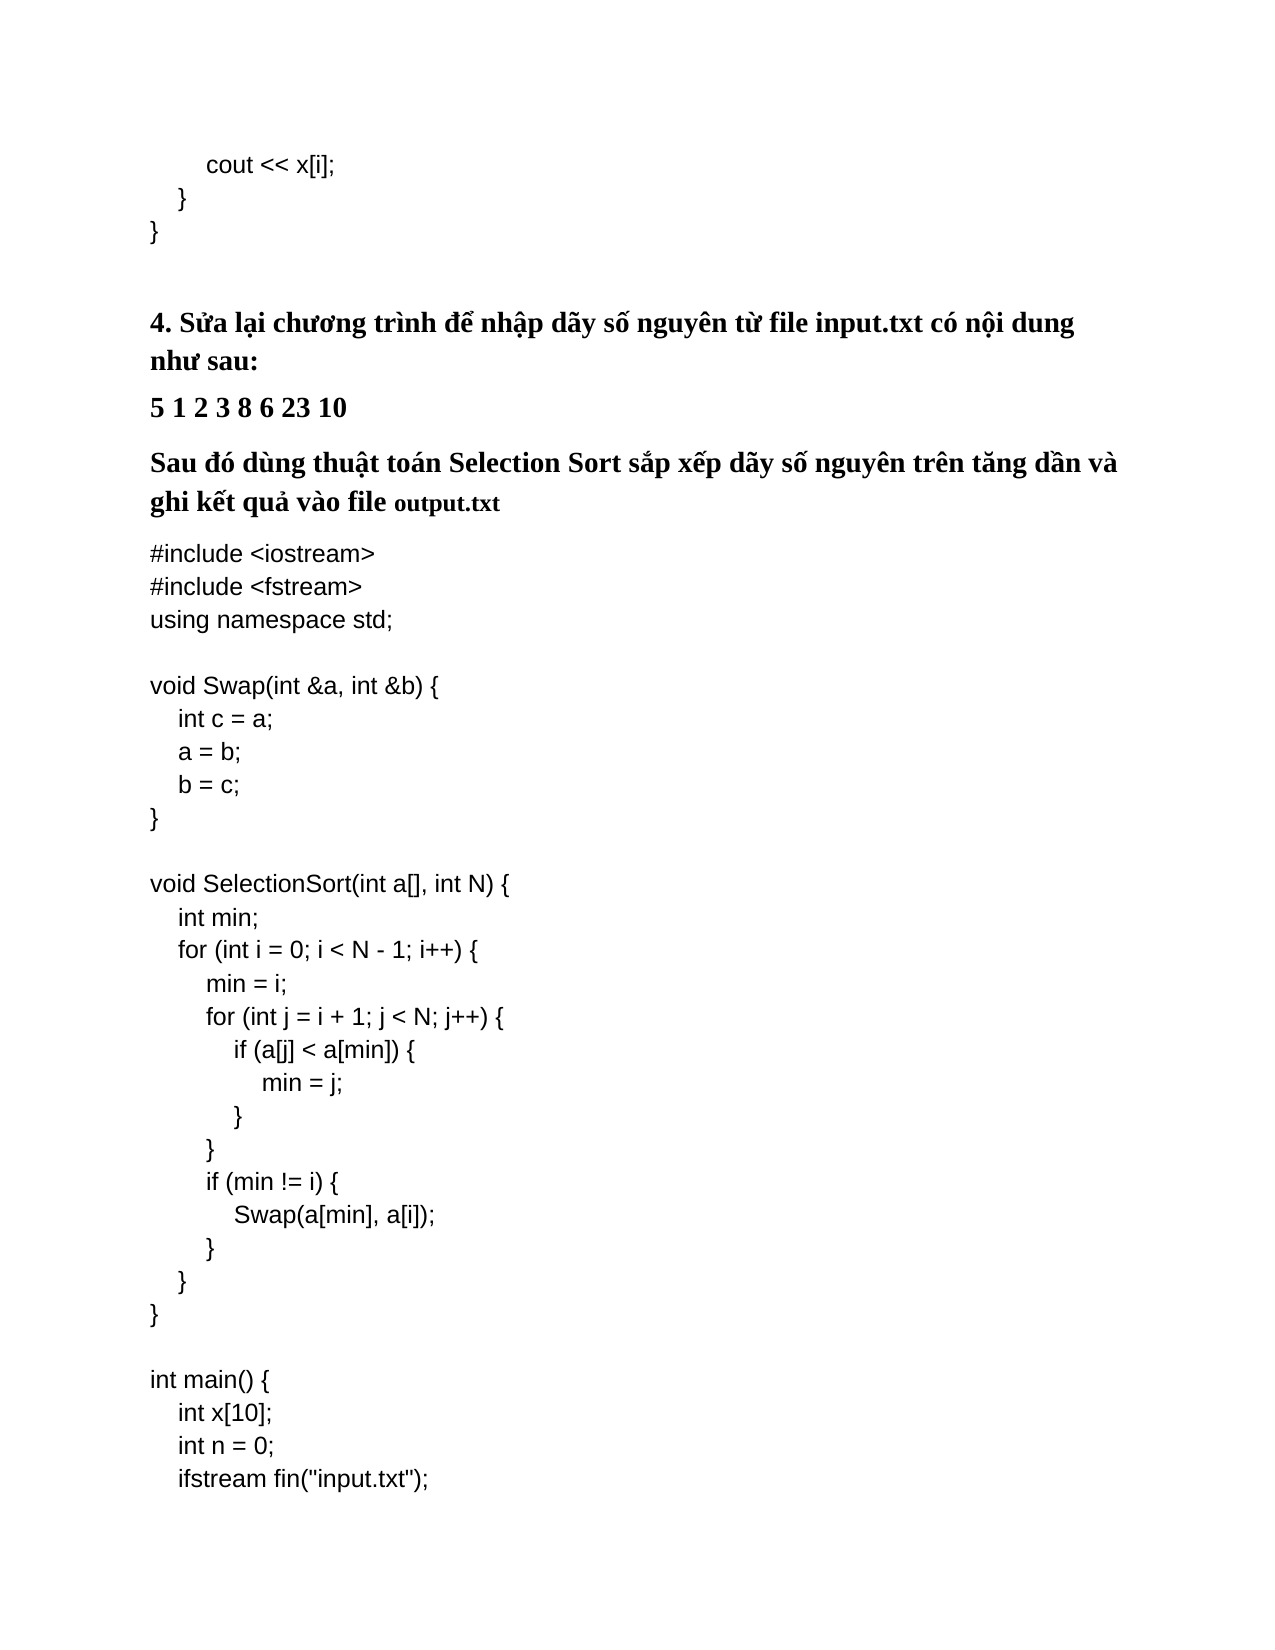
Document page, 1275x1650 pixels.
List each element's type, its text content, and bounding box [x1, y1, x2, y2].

text } [150, 803, 1125, 832]
text min = i; [150, 968, 1125, 997]
text for (int j = i + 1; j < N; j++) { [150, 1002, 1125, 1030]
text } [150, 1299, 1125, 1327]
text using namespace std; [150, 605, 1125, 634]
text #include <fstream> [150, 572, 1125, 601]
text Swap(a[min], a[i]); [150, 1200, 1125, 1228]
text int main() { [150, 1365, 1125, 1393]
text } [150, 216, 1125, 245]
text int n = 0; [150, 1431, 1125, 1459]
text void SelectionSort(int a[], int N) { [150, 869, 1125, 898]
text 5 1 2 3 8 6 23 10 [150, 390, 1125, 424]
text int x[10]; [150, 1398, 1125, 1427]
text cout << x[i]; [150, 150, 1125, 179]
text if (a[j] < a[min]) { [150, 1034, 1125, 1063]
text } [150, 1134, 1125, 1162]
text } [150, 183, 1125, 212]
text #include <iostream> [150, 539, 1125, 568]
text a = b; [150, 737, 1125, 766]
text if (min != i) { [150, 1167, 1125, 1195]
text Sau đó dùng thuật toán Selection Sort sắp xếp dãy số nguyên trên tăng dần và ghi kết quả vào file output.txt [150, 446, 1125, 518]
text } [150, 1101, 1125, 1129]
text ifstream fin("input.txt"); [150, 1464, 1125, 1493]
text } [150, 1233, 1125, 1261]
subtitle 4. Sửa lại chương trình để nhập dãy số nguyên từ file input.txt có nội dung như sau: [150, 305, 1125, 377]
text min = j; [150, 1068, 1125, 1096]
text int min; [150, 902, 1125, 931]
text int c = a; [150, 704, 1125, 733]
text b = c; [150, 770, 1125, 799]
text void Swap(int &a, int &b) { [150, 671, 1125, 700]
text for (int i = 0; i < N - 1; i++) { [150, 936, 1125, 964]
text } [150, 1266, 1125, 1294]
